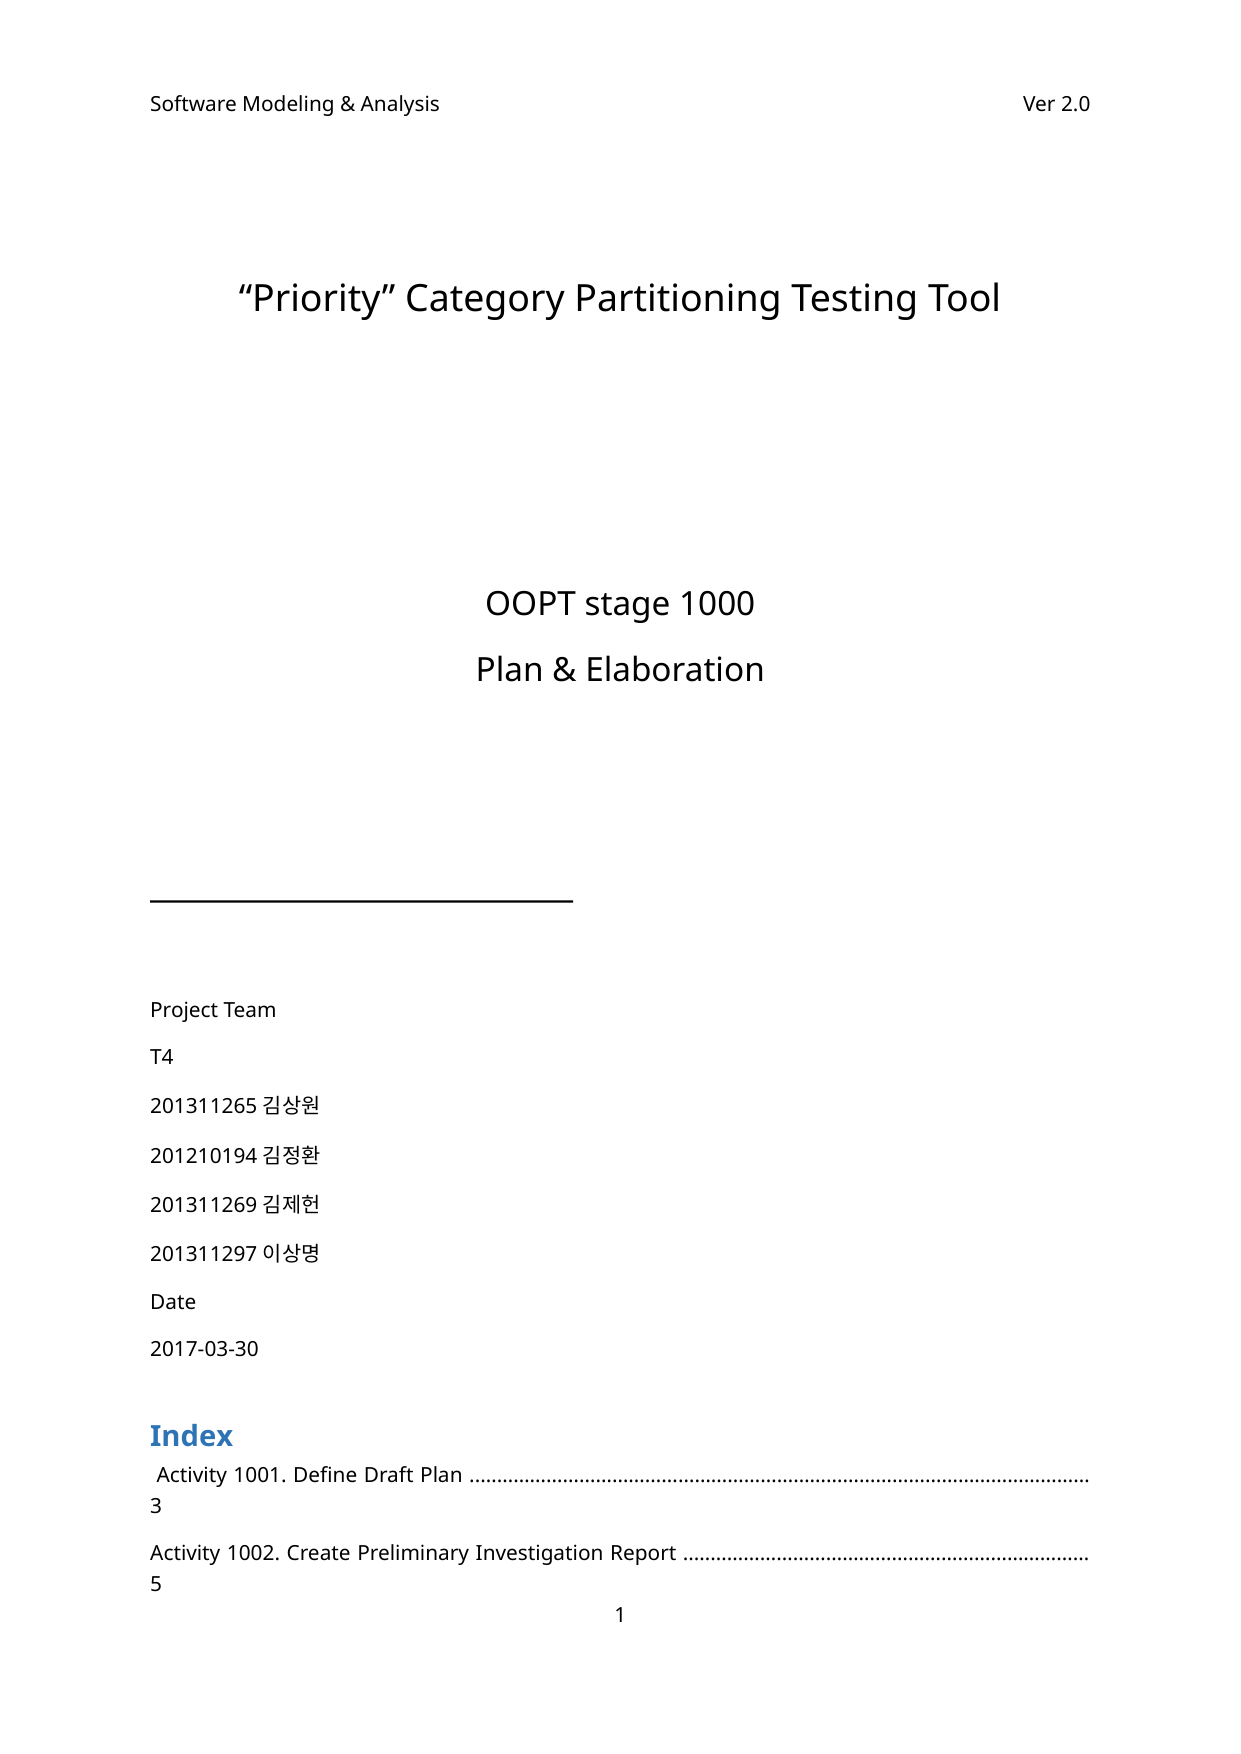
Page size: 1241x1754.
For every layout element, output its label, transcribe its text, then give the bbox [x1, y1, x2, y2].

text Date [150, 1287, 1090, 1316]
text “Priority” Category Partitioning Testing Tool [150, 272, 1090, 323]
text Plan & Elaboration [150, 646, 1090, 691]
text T4 [150, 1042, 1090, 1071]
text OOPT stage 1000 [150, 580, 1090, 625]
text 201311297 이상명 [150, 1238, 1090, 1268]
text 201210194 김정환 [150, 1139, 1090, 1169]
text 201311265 김상원 [150, 1089, 1090, 1120]
text 201311269 김제헌 [150, 1188, 1090, 1219]
text 2017-03-30 [150, 1334, 1090, 1363]
text Project Team [150, 995, 1090, 1023]
